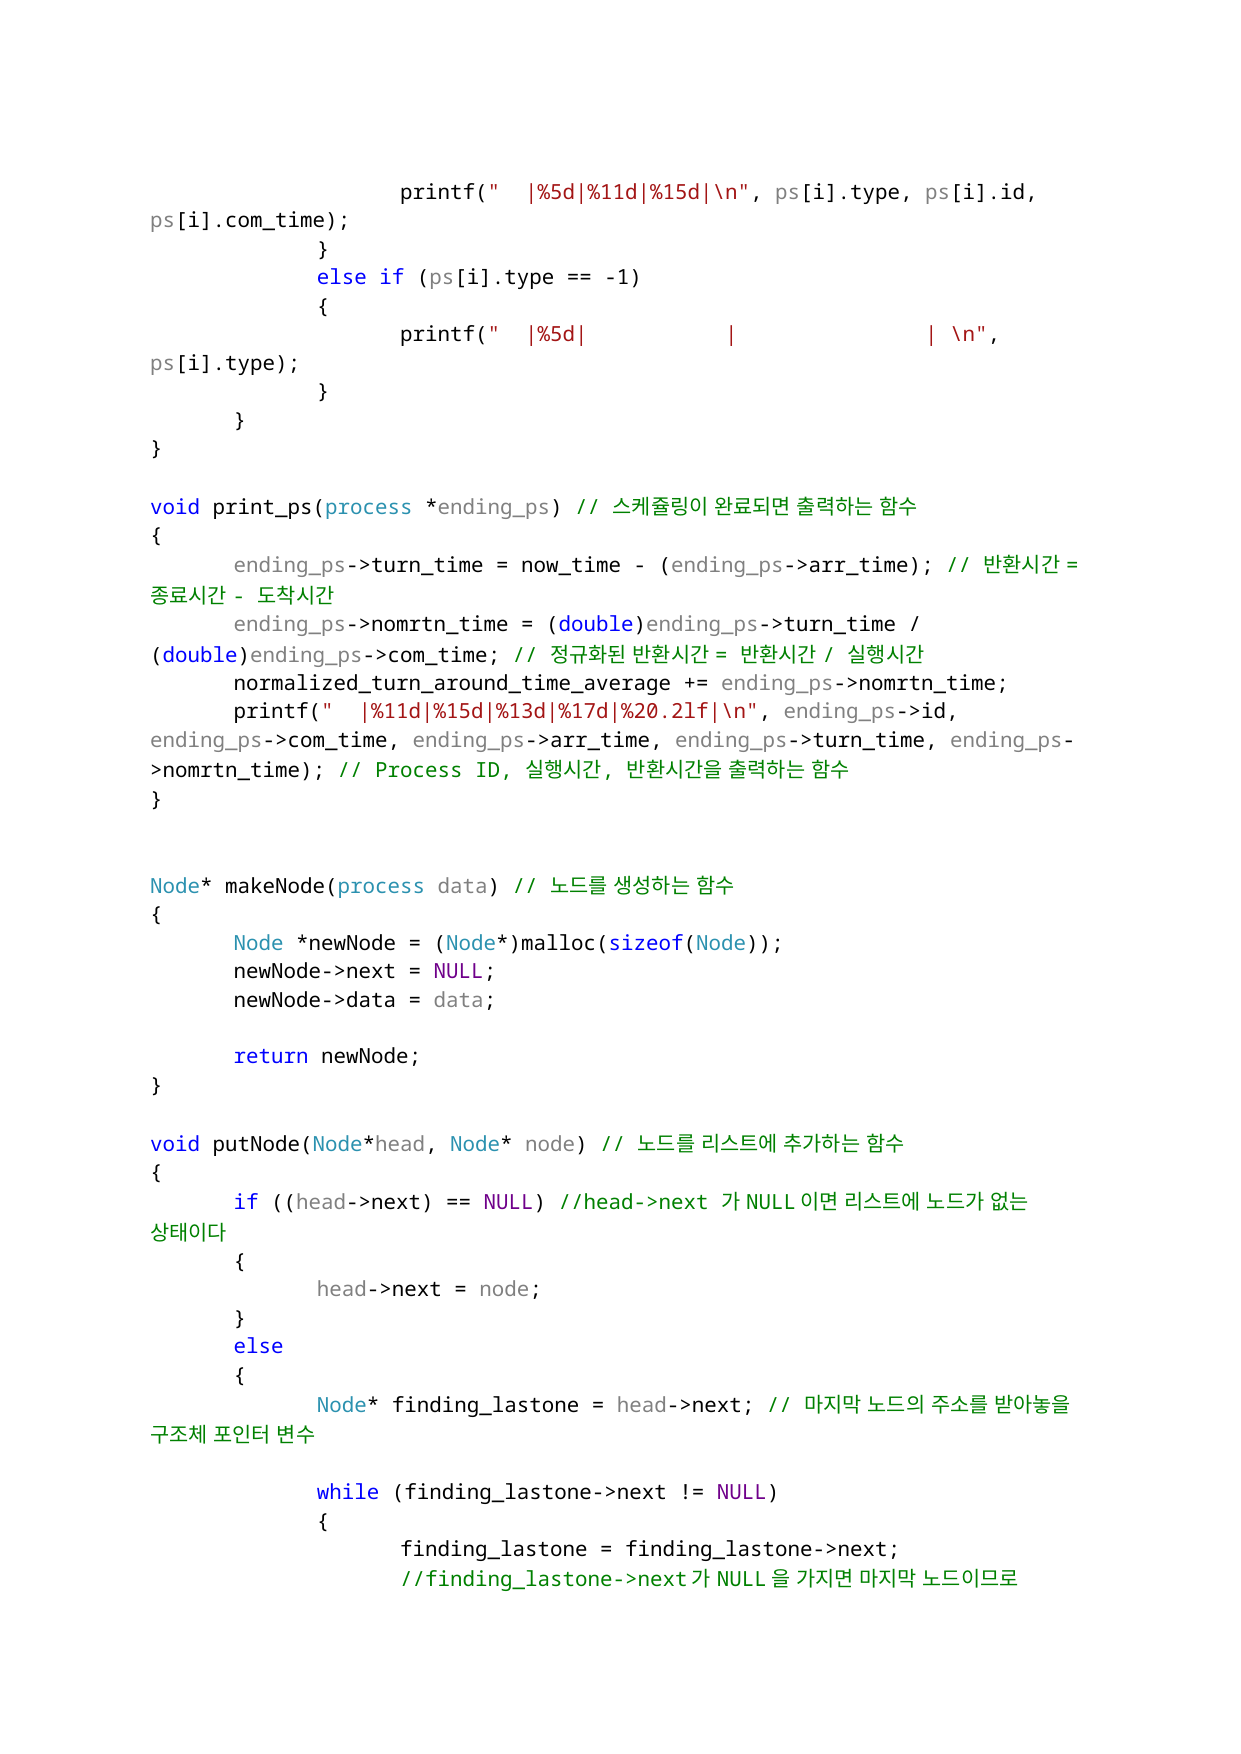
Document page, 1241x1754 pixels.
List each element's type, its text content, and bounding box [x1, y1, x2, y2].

text newNode->data = data; [150, 985, 1090, 1013]
text void putNode(Node*head, Node* node) // 노드를 리스트에 추가하는 함수 [150, 1127, 1090, 1157]
text { [150, 520, 1090, 549]
text return newNode; [150, 1042, 1090, 1070]
text } [150, 234, 1090, 262]
text void print_ps(process *ending_ps) // 스케쥴링이 완료되면 출력하는 함수 [150, 490, 1090, 520]
text Node* finding_lastone = head->next; // 마지막 노드의 주소를 받아놓을 구조체 포인터 변수 [150, 1388, 1090, 1449]
text printf(" |%5d| | | \n", ps[i].type); [150, 319, 1090, 376]
text { [150, 1506, 1090, 1534]
text } [150, 376, 1090, 405]
text } [150, 784, 1090, 812]
text finding_lastone = finding_lastone->next; [150, 1534, 1090, 1563]
text { [150, 291, 1090, 319]
text } [150, 405, 1090, 433]
text printf(" |%11d|%15d|%13d|%17d|%20.2lf|\n", ending_ps->id, ending_ps->com_time, ending_ps->arr_time, ending_ps->turn_time, ending_ps->nomrtn_time); // Process ID, 실행시간, 반환시간을 출력하는 함수 [150, 697, 1090, 784]
text } [150, 1303, 1090, 1331]
text while (finding_lastone->next != NULL) [150, 1477, 1090, 1506]
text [150, 1563, 1090, 1593]
text if ((head->next) == NULL) //head->next 가 NULL이면 리스트에 노드가 없는 상태이다 [150, 1186, 1090, 1246]
text Node *newNode = (Node*)malloc(sizeof(Node)); [150, 928, 1090, 956]
text { [150, 899, 1090, 928]
text printf(" |%5d|%11d|%15d|\n", ps[i].type, ps[i].id, ps[i].com_time); [150, 177, 1090, 234]
text ending_ps->turn_time = now_time - (ending_ps->arr_time); // 반환시간 = 종료시간 - 도착시간 [150, 549, 1090, 609]
text Node* makeNode(process data) // 노드를 생성하는 함수 [150, 869, 1090, 899]
text newNode->next = NULL; [150, 956, 1090, 985]
text else [150, 1331, 1090, 1360]
text } [150, 433, 1090, 462]
text ending_ps->nomrtn_time = (double)ending_ps->turn_time / (double)ending_ps->com_time; // 정규화된 반환시간 = 반환시간 / 실행시간 [150, 609, 1090, 668]
text { [150, 1157, 1090, 1186]
text { [150, 1246, 1090, 1274]
text else if (ps[i].type == -1) [150, 262, 1090, 291]
text head->next = node; [150, 1274, 1090, 1303]
text } [150, 1070, 1090, 1098]
text { [150, 1360, 1090, 1388]
text normalized_turn_around_time_average += ending_ps->nomrtn_time; [150, 668, 1090, 697]
